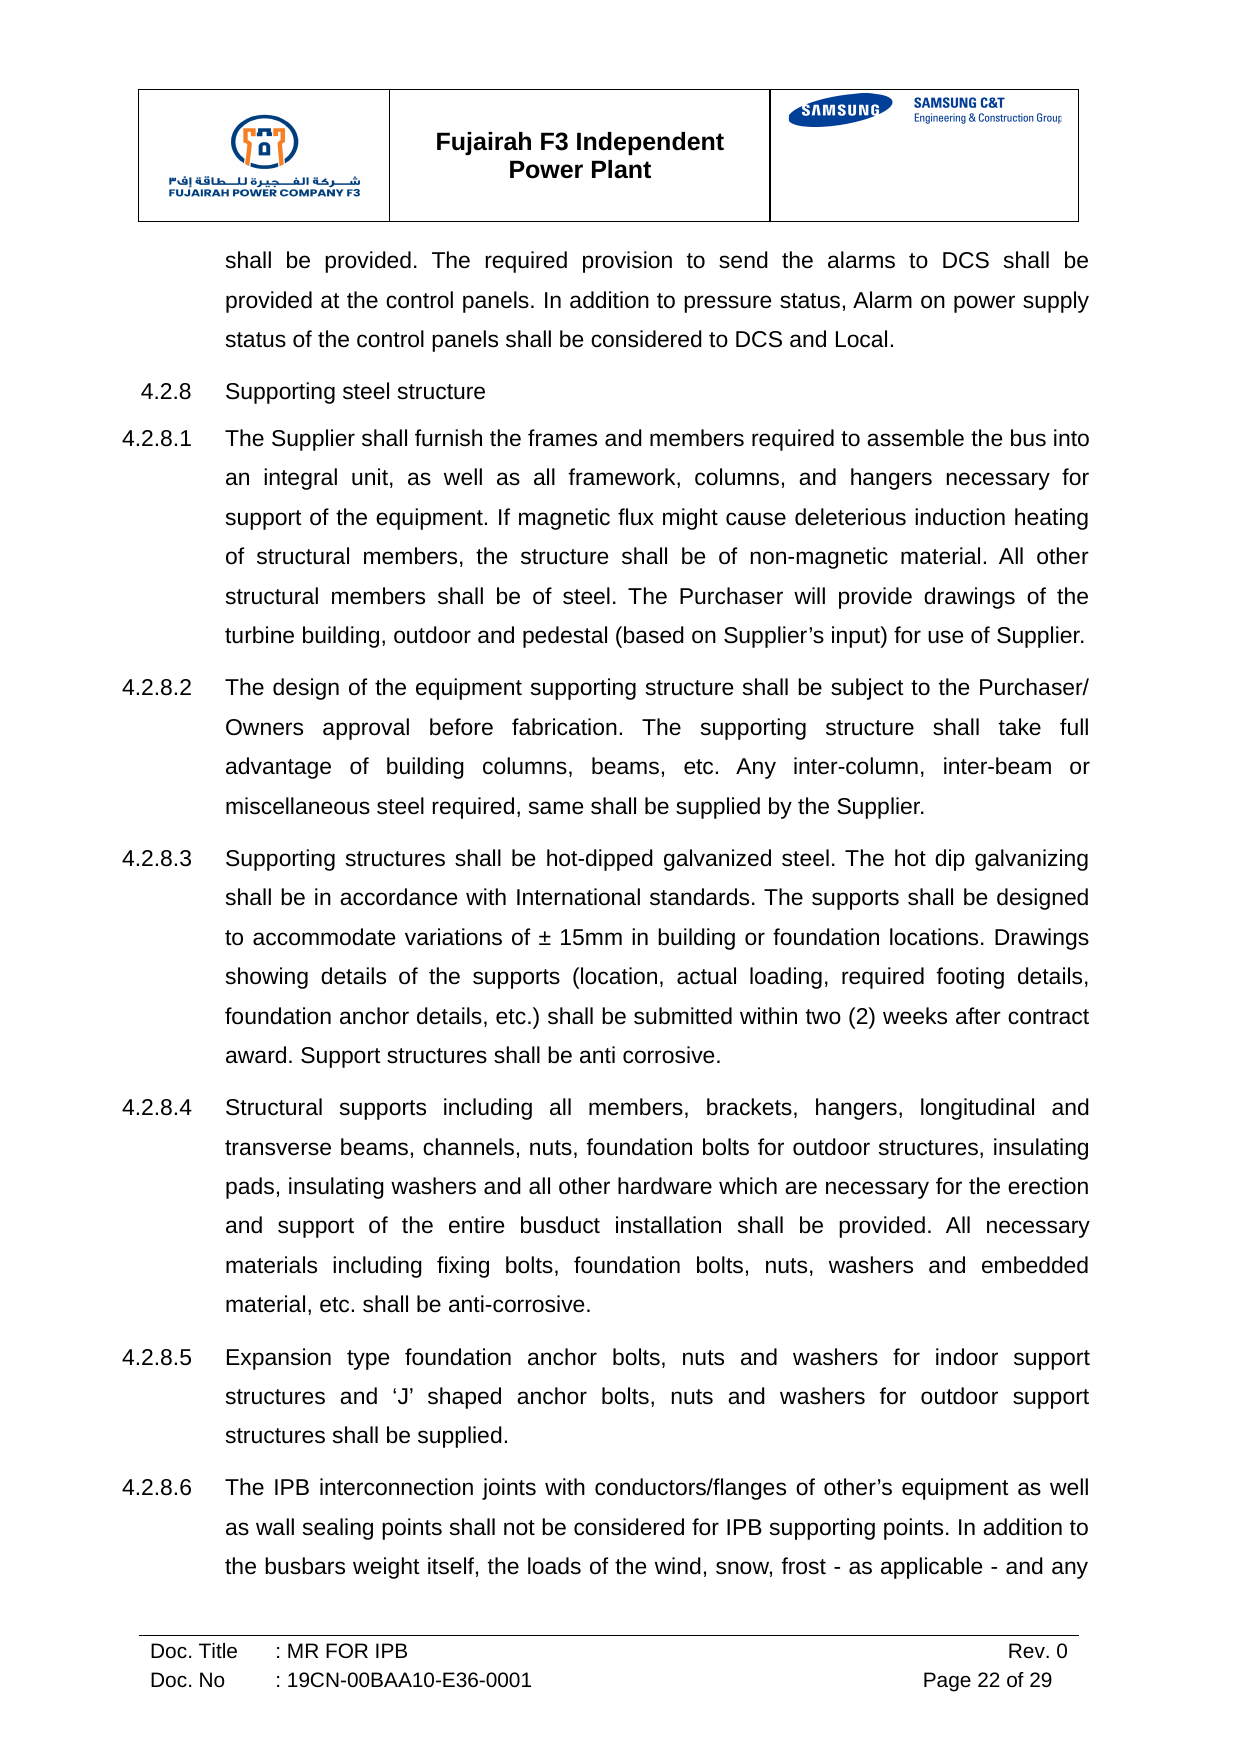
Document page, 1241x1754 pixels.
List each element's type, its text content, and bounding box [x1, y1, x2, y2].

title Structural supports including all members, brackets, hangers, longitudinal and transverse beams, channels, nuts, foundation bolts for outdoor structures, insulating pads, insulating washers and all other hardware which are necessary for the erection and support of the entire busduct installation shall be provided. All necessary materials including fixing bolts, foundation bolts, nuts, washers and embedded material, etc. shall be anti-corrosive. [122, 1094, 1090, 1318]
picture [150, 104, 378, 207]
title The Supplier shall furnish the frames and members required to assemble the bus into an integral unit, as well as all framework, columns, and hangers necessary for support of the equipment. If magnetic flux might cause deleterious induction heating of structural members, the structure shall be of non-magnetic material. All other structural members shall be of steel. The Purchaser will provide drawings of the turbine building, outdoor and pedestal (based on Supplier’s input) for use of Supplier. [122, 425, 1090, 649]
title Supporting steel structure [141, 378, 1090, 404]
title Expansion type foundation anchor bolts, nuts and washers for indoor support structures and ‘J’ shaped anchor bolts, nuts and washers for outdoor support structures shall be supplied. [122, 1343, 1090, 1449]
title The design of the equipment supporting structure shall be subject to the Purchaser/ Owners approval before fabrication. The supporting structure shall take full advantage of building columns, beams, etc. Any inter-column, inter-beam or miscellaneous steel required, same shall be supplied by the Supplier. [122, 674, 1090, 819]
picture [788, 93, 1062, 127]
title Supporting structures shall be hot-dipped galvanized steel. The hot dip galvanizing shall be in accordance with International standards. The supports shall be designed to accommodate variations of ± 15mm in building or foundation locations. Drawings showing details of the supports (location, actual loading, required footing details, foundation anchor details, etc.) shall be submitted within two (2) weeks after contract award. Support structures shall be anti corrosive. [122, 845, 1090, 1068]
